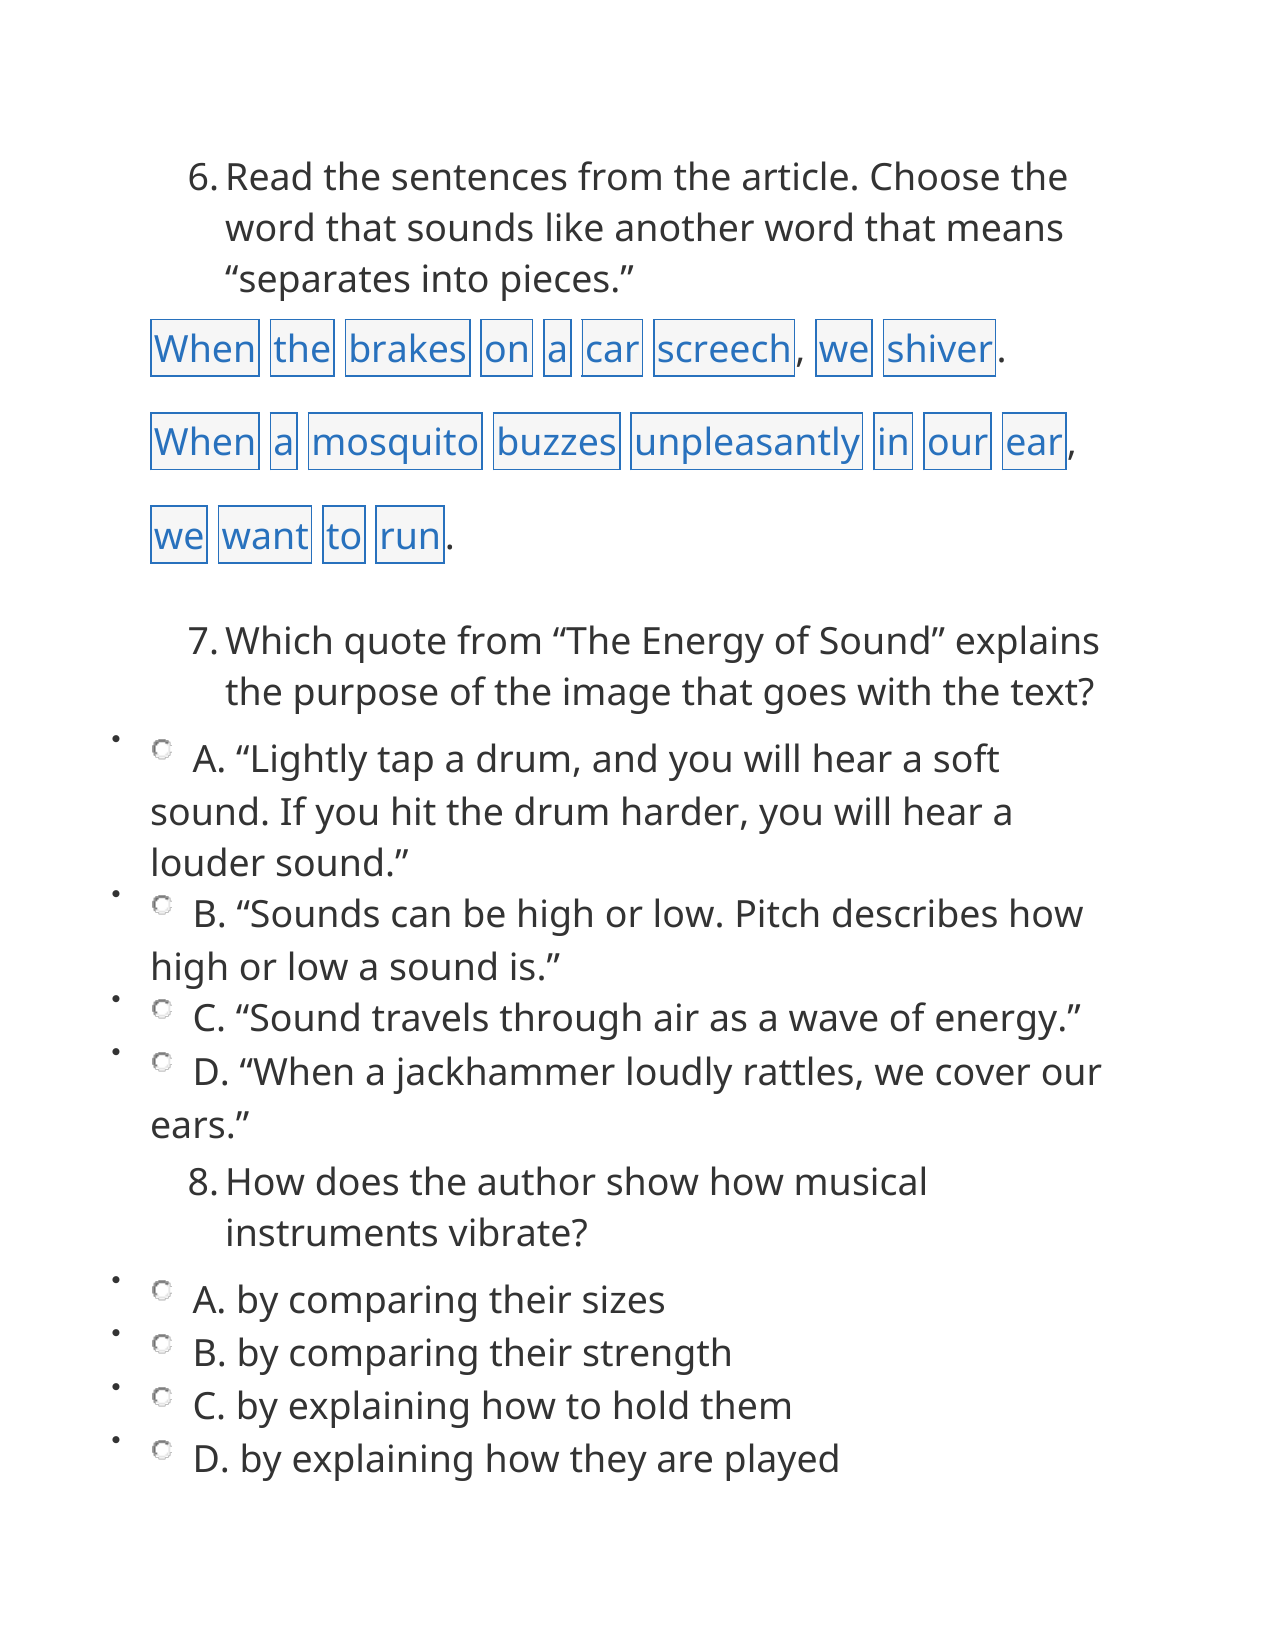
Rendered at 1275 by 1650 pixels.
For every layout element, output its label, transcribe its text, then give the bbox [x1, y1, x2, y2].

list B. by comparing their strength [112, 1326, 1125, 1379]
list C. by explaining how to hold them [112, 1379, 1125, 1433]
list B. “Sounds can be high or low. Pitch describes how high or low a sound is.” [112, 887, 1125, 992]
list Which quote from “The Energy of Sound” explains the purpose of the image that goes with the text? [187, 614, 1125, 716]
list C. “Sound travels through air as a wave of energy.” [112, 992, 1125, 1045]
list A. by comparing their sizes [112, 1273, 1125, 1326]
list A. “Lightly tap a drum, and you will hear a soft sound. If you hit the drum harder, you will hear a louder sound.” [112, 732, 1125, 887]
list D. by explaining how they are played [112, 1433, 1125, 1486]
list How does the author show how musical instruments vibrate? [187, 1155, 1125, 1257]
list D. “When a jackhammer loudly rattles, we cover our ears.” [112, 1045, 1125, 1149]
text When the brakes on a car screech, we shiver. When a mosquito buzzes unpleasantly in our ear, we want to run. [150, 319, 1125, 564]
list Read the sentences from the article. Choose the word that sounds like another word that means “separates into pieces.” [187, 150, 1125, 303]
